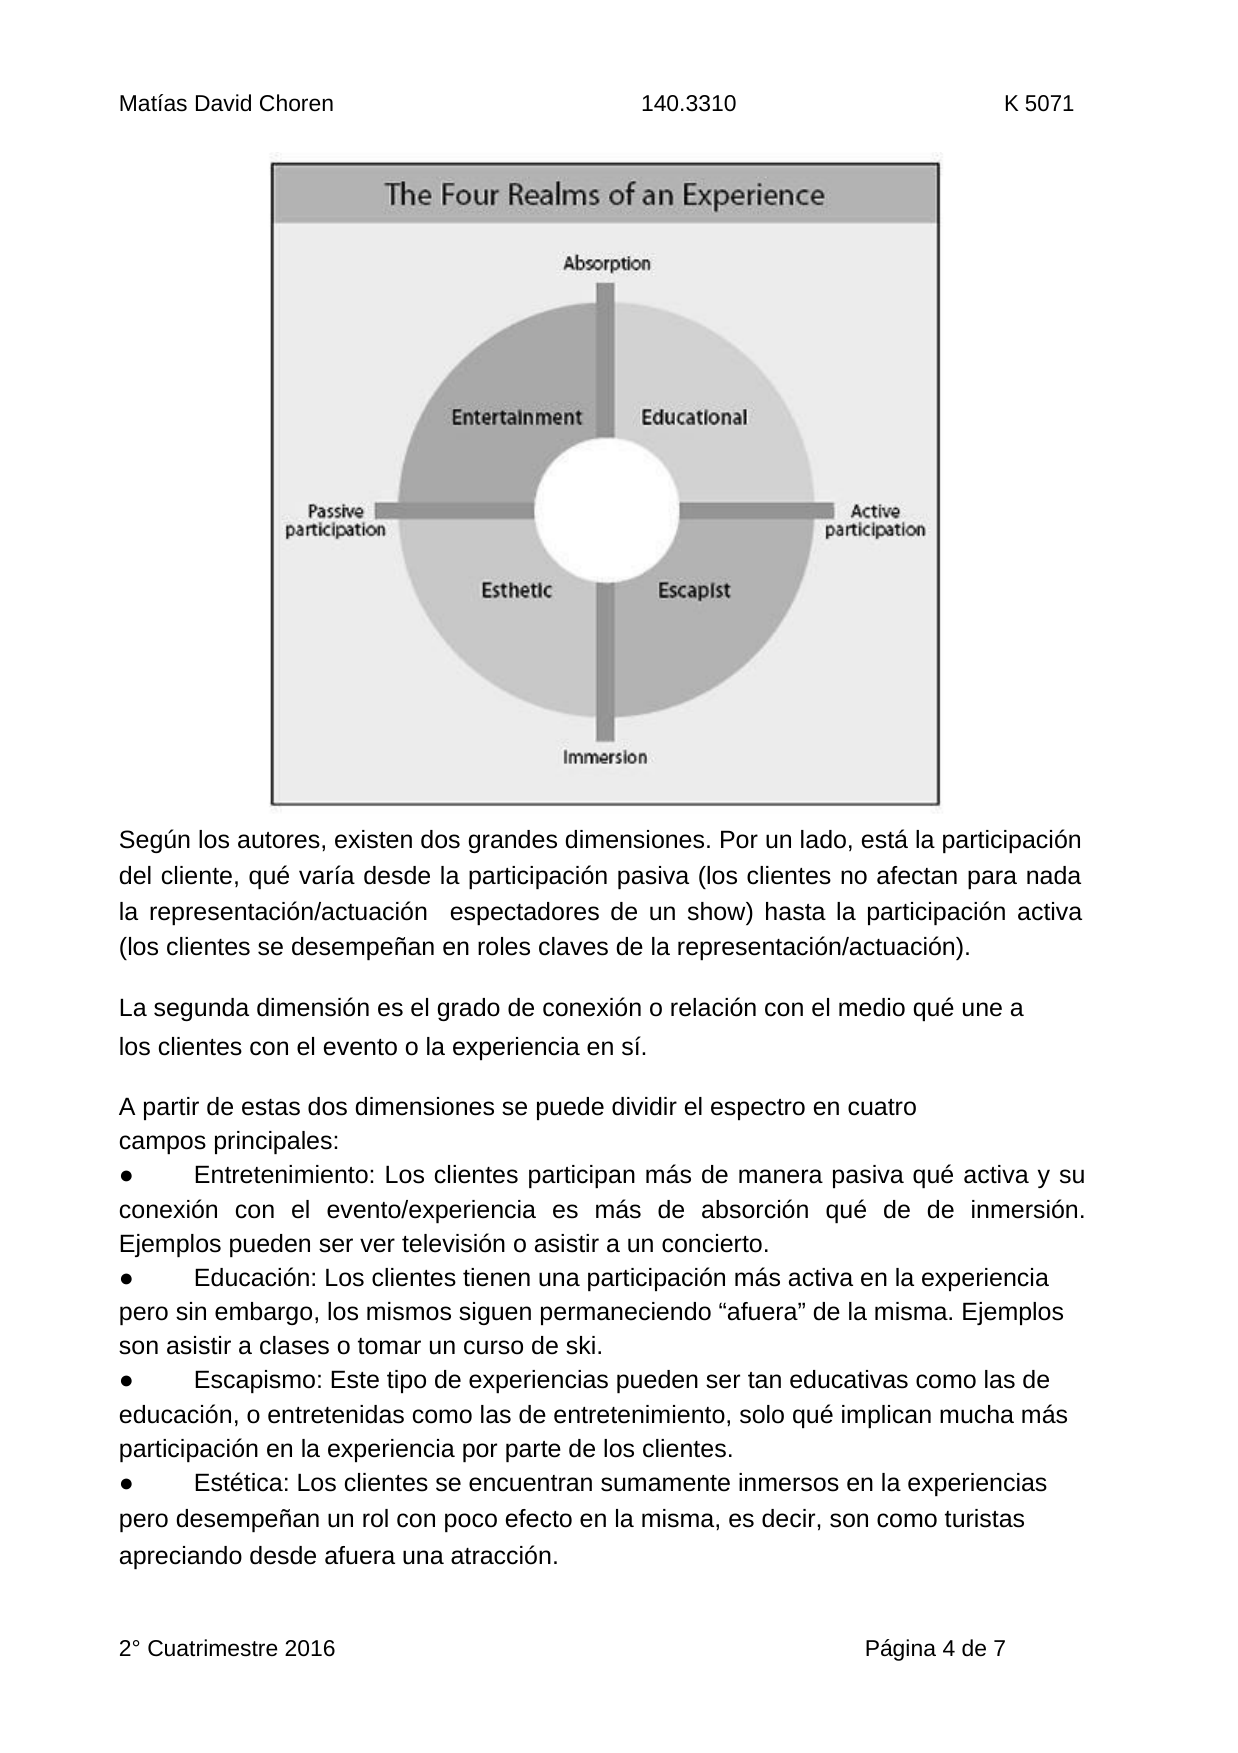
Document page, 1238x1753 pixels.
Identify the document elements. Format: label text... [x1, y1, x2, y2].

list Escapismo: Este tipo de experiencias pueden ser tan educativas como las de educación, o entretenidas como las de entretenimiento, solo qué implican mucha más participación en la experiencia por parte de los clientes. [119, 1365, 1087, 1462]
table_header 140.331­0 [477, 85, 864, 116]
text La segunda dimensión es el grado de conexión o relación con el medio qué une a los clientes con el evento o la experiencia en sí. [119, 993, 1060, 1060]
picture [257, 152, 948, 817]
table_header K 5071 [864, 85, 1087, 116]
list Entretenimiento: Los clientes participan más de manera pasiva qué activa y su conexión con el evento/experiencia es más de absorción qué de de inmersión. Ejemplos pueden ser ver televisión o asistir a un concierto. [119, 1160, 1087, 1257]
text Según los autores, existen dos grandes dimensiones. Por un lado, está la participación del cliente, qué varía desde la participación pasiva (los clientes no afectan para nada la representación/actuación ­ espectadores de un show) hasta la participación activa (los clientes se desempeñan en roles claves de la representación/actuación). [119, 825, 1083, 961]
text 2° Cuatrimestre 2016 Página 4 de 7 [119, 1634, 1087, 1661]
list Estética: Los clientes se encuentran sumamente inmersos en la experiencias pero desempeñan un rol con poco efecto en la misma, es decir, son como turistas apreciando desde afuera una atracción. [119, 1468, 1087, 1569]
table_header Matías David Choren [119, 85, 477, 116]
list Educación: Los clientes tienen una participación más activa en la experiencia pero sin embargo, los mismos siguen permaneciendo “afuera” de la misma. Ejemplos son asistir a clases o tomar un curso de ski. [119, 1263, 1087, 1360]
text A partir de estas dos dimensiones se puede dividir el espectro en cuatro campos principales: [119, 1092, 1010, 1155]
